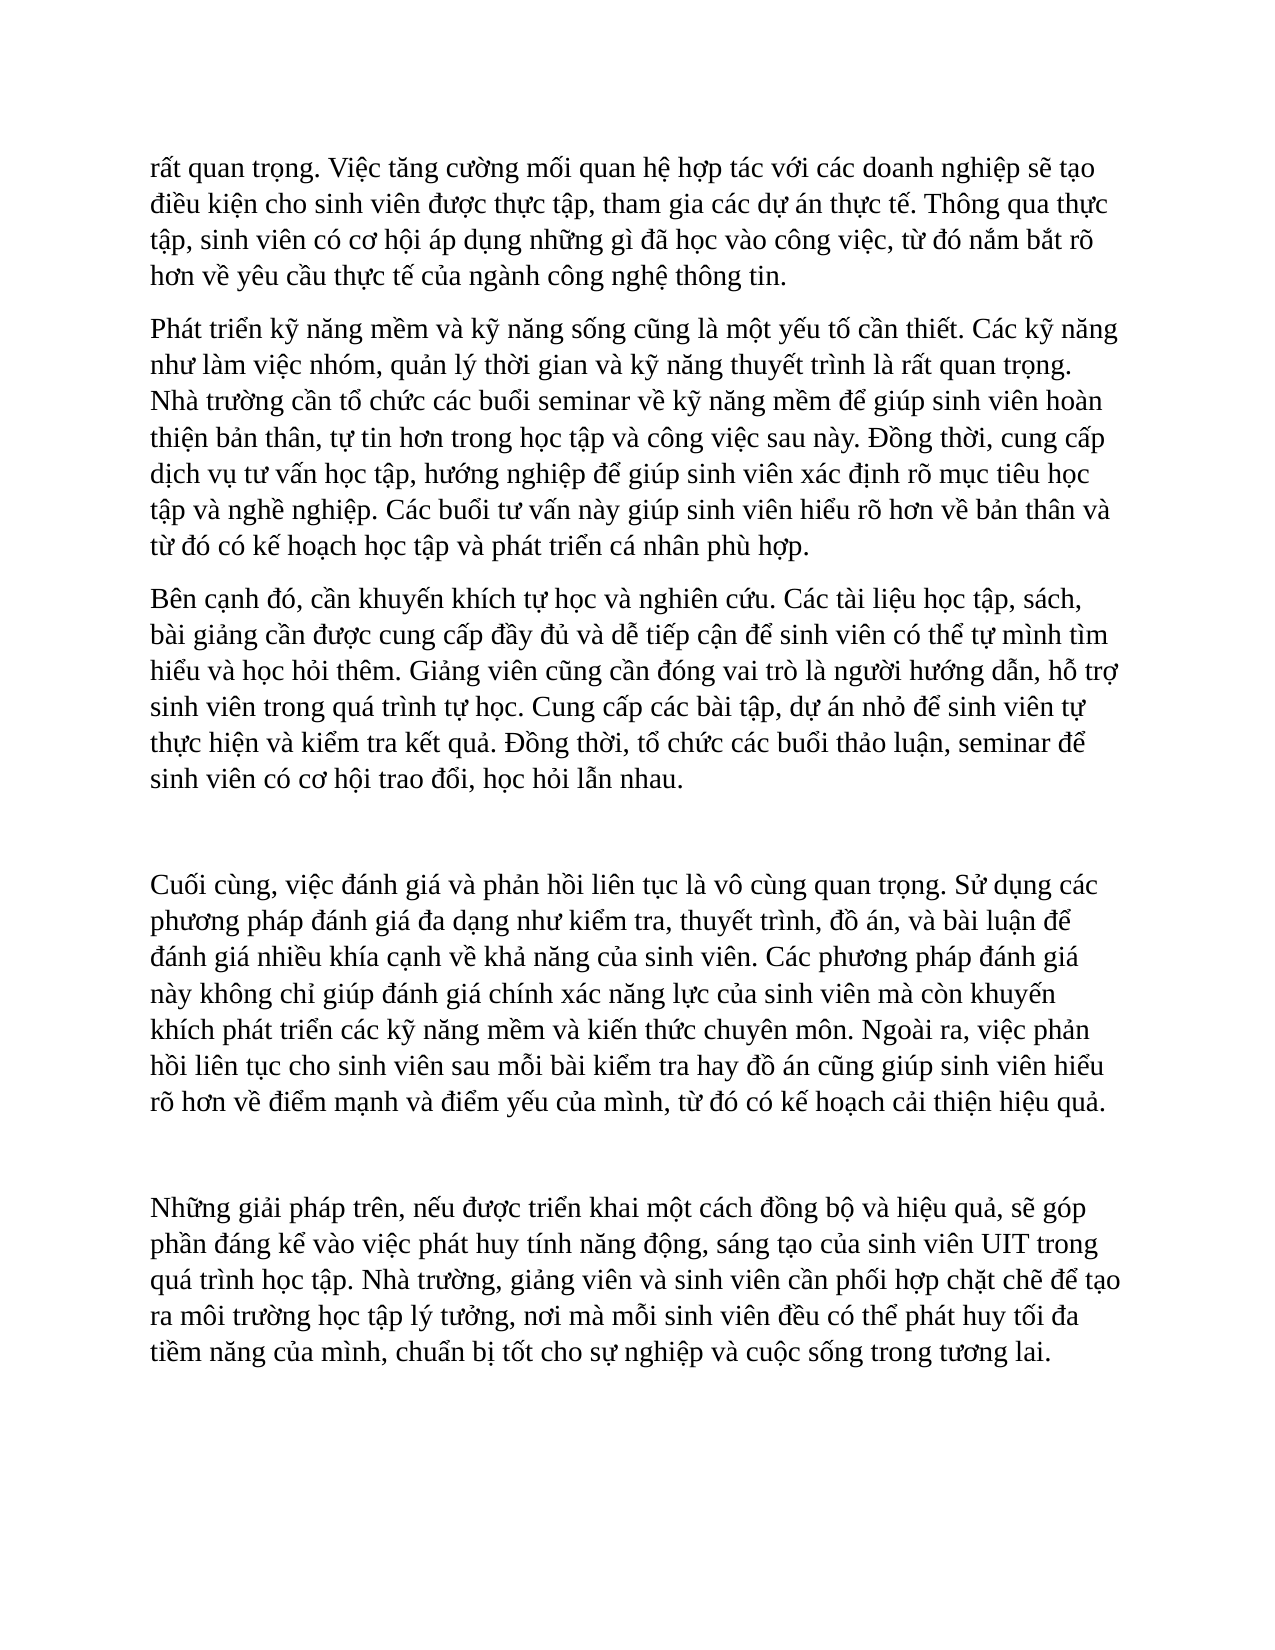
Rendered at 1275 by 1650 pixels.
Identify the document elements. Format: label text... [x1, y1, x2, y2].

text Những giải pháp trên, nếu được triển khai một cách đồng bộ và hiệu quả, sẽ góp phần đáng kể vào việc phát huy tính năng động, sáng tạo của sinh viên UIT trong quá trình học tập. Nhà trường, giảng viên và sinh viên cần phối hợp chặt chẽ để tạo ra môi trường học tập lý tưởng, nơi mà mỗi sinh viên đều có thể phát huy tối đa tiềm năng của mình, chuẩn bị tốt cho sự nghiệp và cuộc sống trong tương lai. [150, 1190, 1125, 1368]
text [150, 150, 1125, 292]
text Cuối cùng, việc đánh giá và phản hồi liên tục là vô cùng quan trọng. Sử dụng các phương pháp đánh giá đa dạng như kiểm tra, thuyết trình, đồ án, và bài luận để đánh giá nhiều khía cạnh về khả năng của sinh viên. Các phương pháp đánh giá này không chỉ giúp đánh giá chính xác năng lực của sinh viên mà còn khuyến khích phát triển các kỹ năng mềm và kiến thức chuyên môn. Ngoài ra, việc phản hồi liên tục cho sinh viên sau mỗi bài kiểm tra hay đồ án cũng giúp sinh viên hiểu rõ hơn về điểm mạnh và điểm yếu của mình, từ đó có kế hoạch cải thiện hiệu quả. [150, 867, 1125, 1118]
text Bên cạnh đó, cần khuyến khích tự học và nghiên cứu. Các tài liệu học tập, sách, bài giảng cần được cung cấp đầy đủ và dễ tiếp cận để sinh viên có thể tự mình tìm hiểu và học hỏi thêm. Giảng viên cũng cần đóng vai trò là người hướng dẫn, hỗ trợ sinh viên trong quá trình tự học. Cung cấp các bài tập, dự án nhỏ để sinh viên tự thực hiện và kiểm tra kết quả. Đồng thời, tổ chức các buổi thảo luận, seminar để sinh viên có cơ hội trao đổi, học hỏi lẫn nhau. [150, 581, 1125, 795]
text Phát triển kỹ năng mềm và kỹ năng sống cũng là một yếu tố cần thiết. Các kỹ năng như làm việc nhóm, quản lý thời gian và kỹ năng thuyết trình là rất quan trọng. Nhà trường cần tổ chức các buổi seminar về kỹ năng mềm để giúp sinh viên hoàn thiện bản thân, tự tin hơn trong học tập và công việc sau này. Đồng thời, cung cấp dịch vụ tư vấn học tập, hướng nghiệp để giúp sinh viên xác định rõ mục tiêu học tập và nghề nghiệp. Các buổi tư vấn này giúp sinh viên hiểu rõ hơn về bản thân và từ đó có kế hoạch học tập và phát triển cá nhân phù hợp. [150, 311, 1125, 562]
